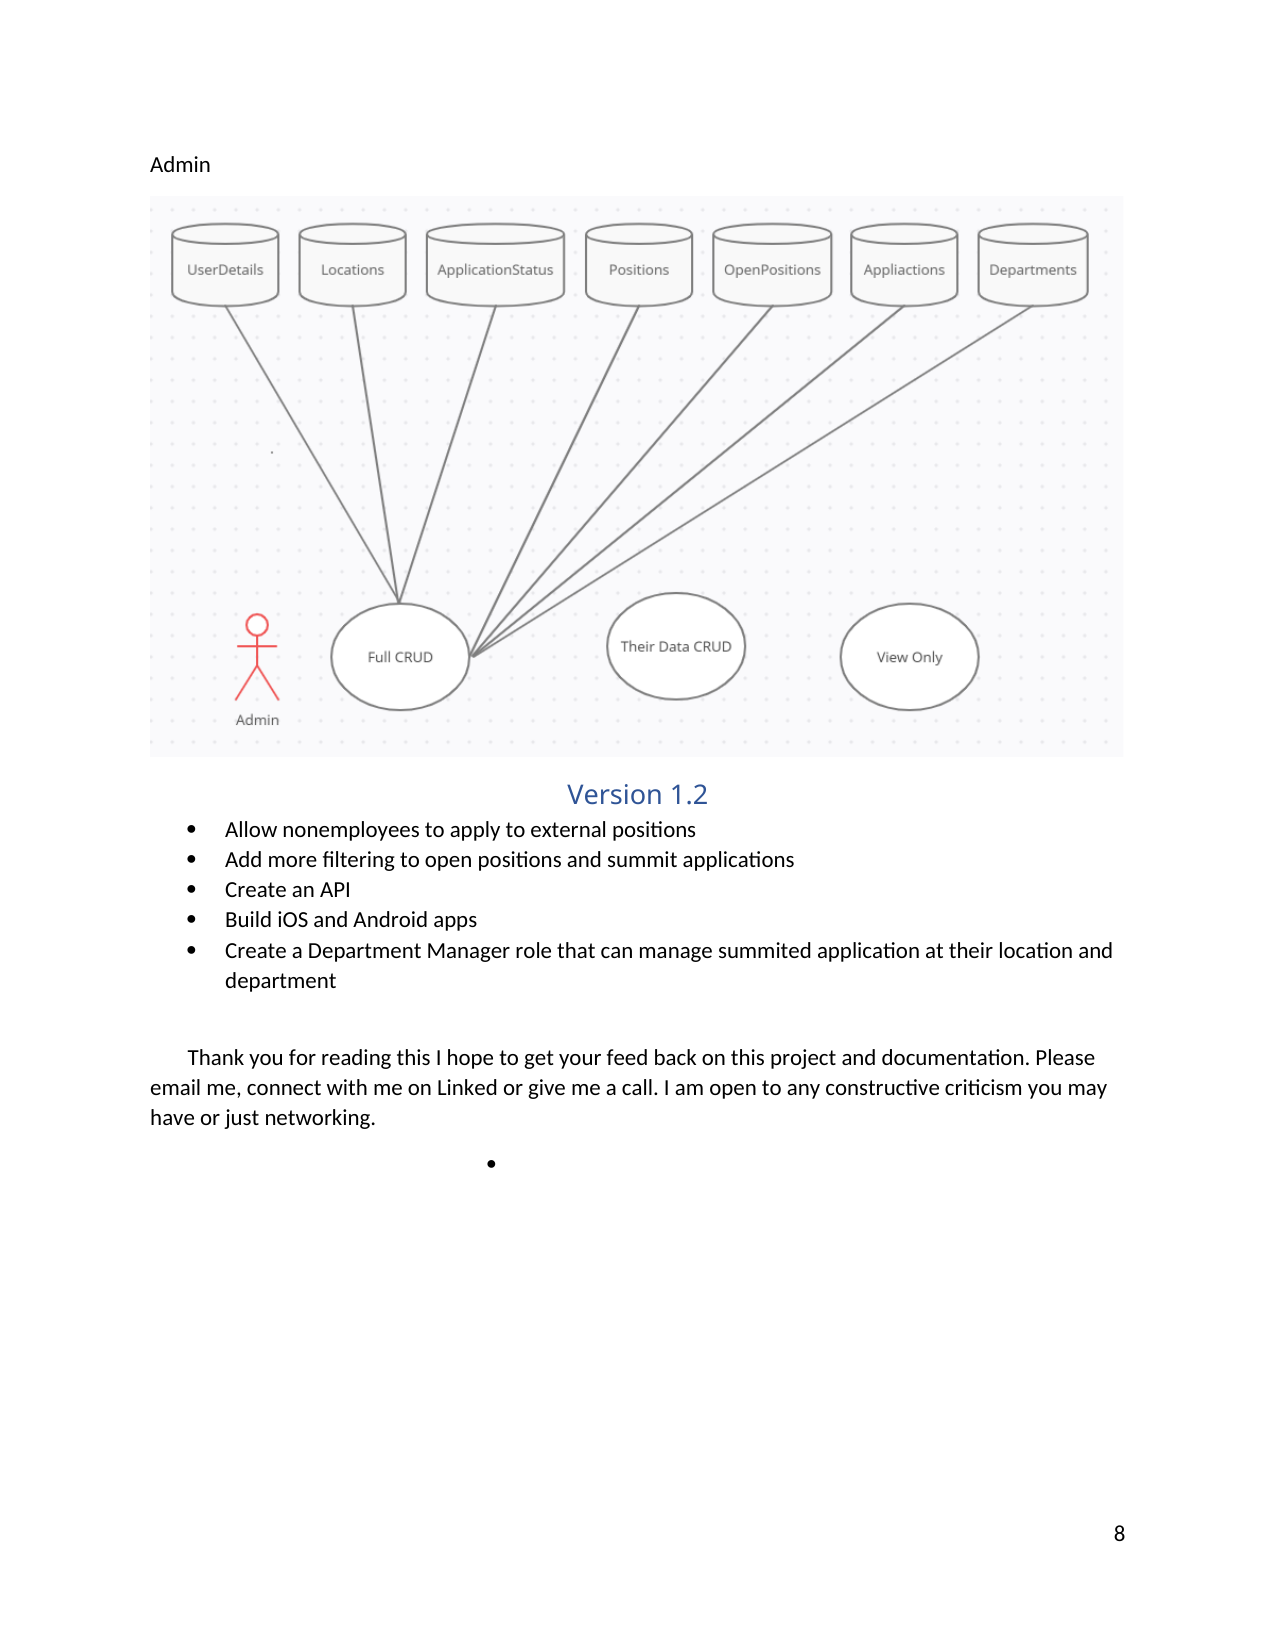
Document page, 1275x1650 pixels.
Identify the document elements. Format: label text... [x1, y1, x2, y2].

list Create an API [187, 875, 1125, 903]
subtitle Version 1.2 [150, 775, 1125, 812]
list Allow nonemployees to apply to external positions [187, 815, 1125, 843]
list Create a Department Manager role that can manage summited application at their location and department [187, 936, 1125, 994]
text Thank you for reading this I hope to get your feed back on this project and documentation. Please email me, connect with me on Linked or give me a call. I am open to any constructive criticism you may have or just networking. [150, 1043, 1125, 1131]
text Admin [150, 150, 1125, 178]
list Build iOS and Android apps [187, 906, 1125, 933]
picture [150, 196, 1124, 757]
list Add more filtering to open positions and summit applications [187, 845, 1125, 873]
